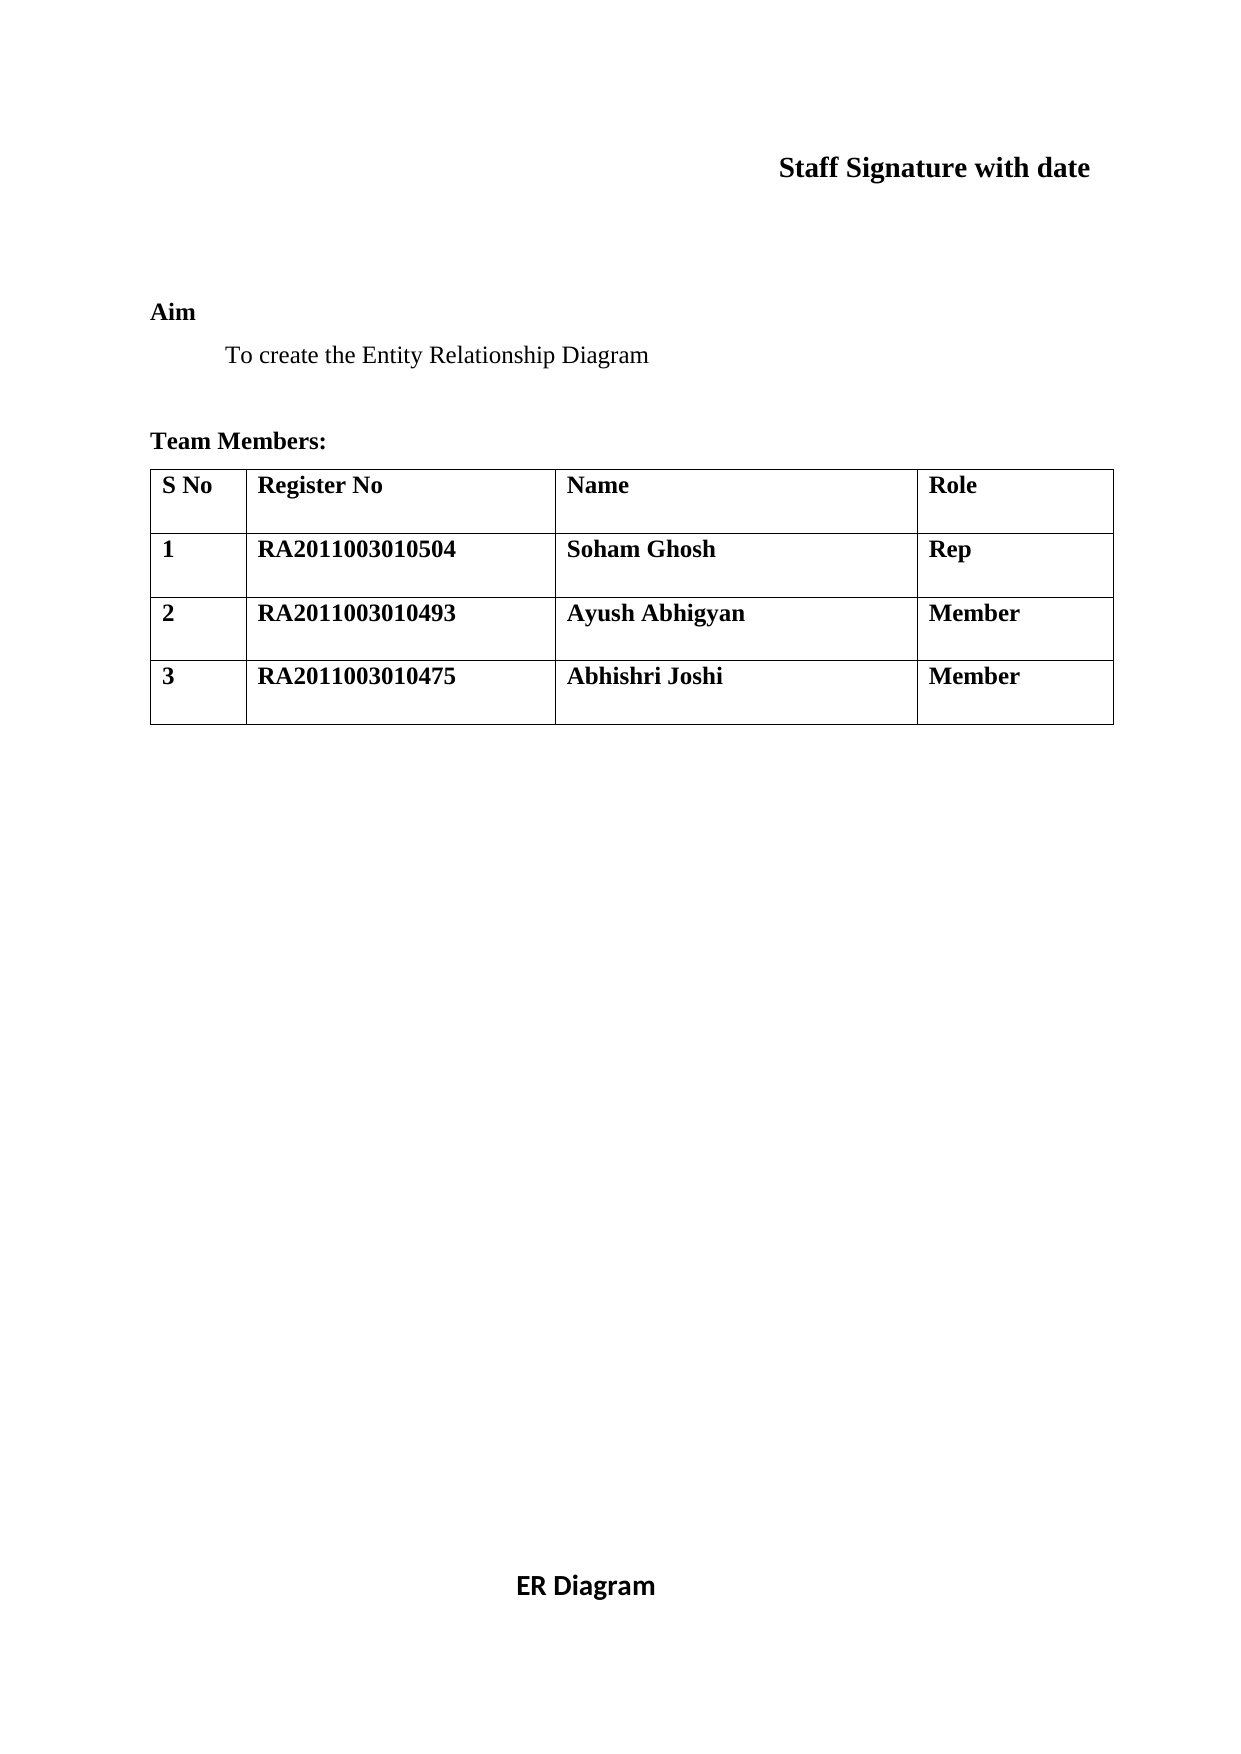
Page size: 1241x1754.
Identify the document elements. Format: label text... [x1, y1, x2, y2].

table_cell RA2011003010493 [247, 598, 555, 660]
text Aim [150, 297, 1090, 325]
table_header Role [918, 470, 1113, 533]
table_header S No [151, 470, 246, 533]
table_cell Soham Ghosh [556, 534, 917, 597]
text Team Members: [150, 426, 1090, 455]
text Staff Signature with date [150, 150, 1090, 183]
text ER Diagram [375, 1567, 1090, 1603]
table_header Register No [247, 470, 555, 533]
table_header Name [556, 470, 917, 533]
table_cell 3 [151, 661, 246, 724]
text To create the Entity Relationship Diagram [150, 340, 1090, 368]
table_cell Abhishri Joshi [556, 661, 917, 724]
table_cell Ayush Abhigyan [556, 598, 917, 660]
table_cell RA2011003010504 [247, 534, 555, 597]
table_cell 2 [151, 598, 246, 660]
table_cell Member [918, 661, 1113, 724]
table_cell Rep [918, 534, 1113, 597]
table_cell Member [918, 598, 1113, 660]
table_cell 1 [151, 534, 246, 597]
table_cell RA2011003010475 [247, 661, 555, 724]
